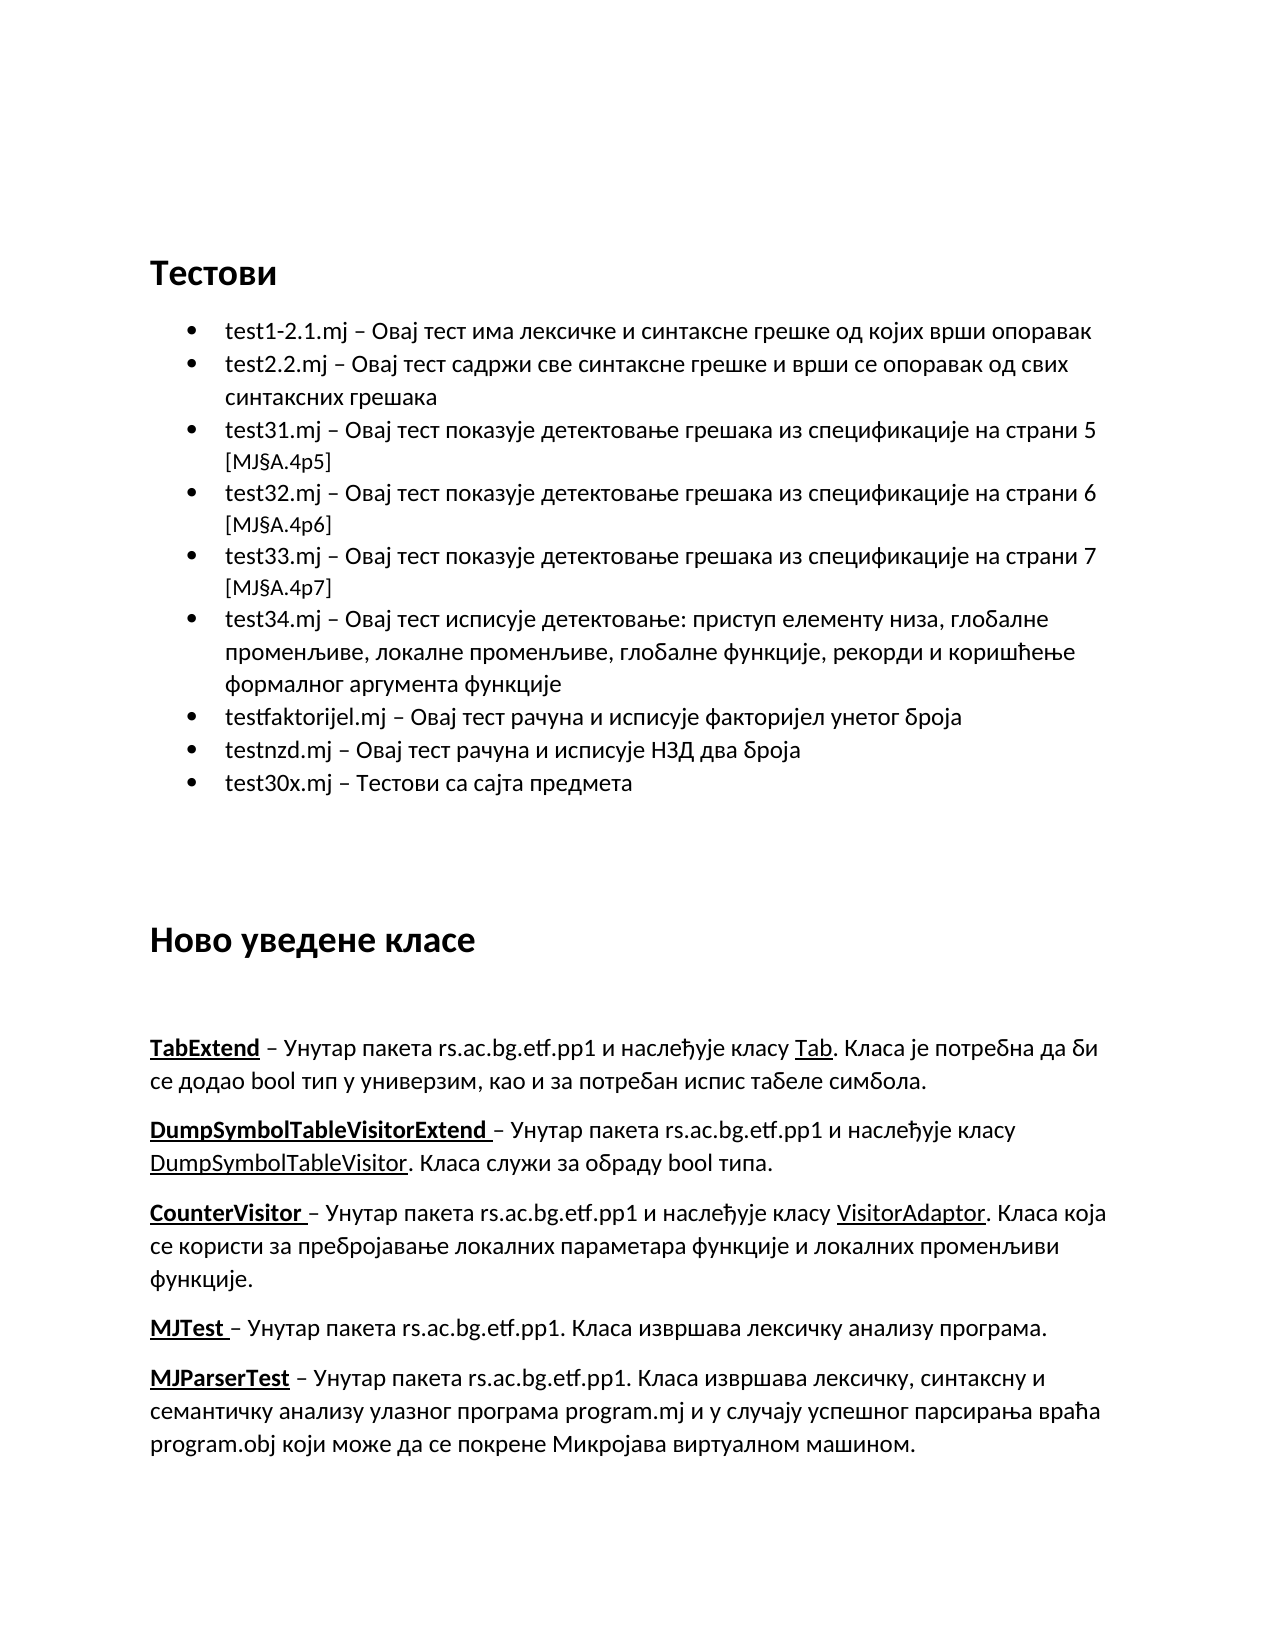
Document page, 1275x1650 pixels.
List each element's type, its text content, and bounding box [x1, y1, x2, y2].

text MJParserTest – Унутар пакета rs.ac.bg.etf.pp1. Класа извршава лексичку, синтаксну и семантичку анализу улазног програма program.mj и у случају успешног парсирања враћа program.obj који може да се покрене Микројава виртуалном машином. [150, 1362, 1125, 1458]
list test32.mj – Овај тест показује детектовање грешака из спецификације на страни 6 [MJ§A.4p6] [187, 477, 1125, 538]
list test30x.mj – Тестови са сајта предмета [187, 767, 1125, 798]
list test34.mj – Овај тест исписује детектовање: приступ елементу низа, глобалне променљиве, локалне променљиве, глобалне функције, рекорди и коришћење формалног аргумента функције [187, 603, 1125, 699]
list test1-2.1.mj – Овај тест има лексичке и синтаксне грешке од којих врши опоравак [187, 315, 1125, 346]
text MJTest – Унутар пакета rs.ac.bg.etf.pp1. Класа извршава лексичку анализу програма. [150, 1312, 1125, 1343]
list test2.2.mj – Овај тест садржи све синтаксне грешке и врши се опоравак од свих синтаксних грешака [187, 348, 1125, 412]
list testfaktorijel.mj – Овај тест рачуна и исписује факторијел унетог броја [187, 702, 1125, 732]
list test33.mj – Овај тест показује детектовање грешака из спецификације на страни 7 [MJ§A.4p7] [187, 540, 1125, 601]
list testnzd.mj – Овај тест рачуна и исписује НЗД два броја [187, 734, 1125, 765]
text CounterVisitor – Унутар пакета rs.ac.bg.etf.pp1 и наслеђује класу VisitorAdaptor. Класа која се користи за пребројавање локалних параметара функције и локалних променљиви функције. [150, 1197, 1125, 1293]
text TabExtend – Унутар пакета rs.ac.bg.etf.pp1 и наслеђује класу Tab. Класа је потребна да би се додао bool тип у универзим, као и за потребан испис табеле симбола. [150, 1032, 1125, 1095]
text Тестови [150, 249, 1125, 295]
list test31.mj – Овај тест показује детектовање грешака из спецификације на страни 5 [MJ§A.4p5] [187, 414, 1125, 475]
text DumpSymbolTableVisitorExtend – Унутар пакета rs.ac.bg.etf.pp1 и наслеђује класу DumpSymbolTableVisitor. Класа служи за обраду bool типа. [150, 1114, 1125, 1178]
text Ново уведене класе [150, 916, 1125, 962]
